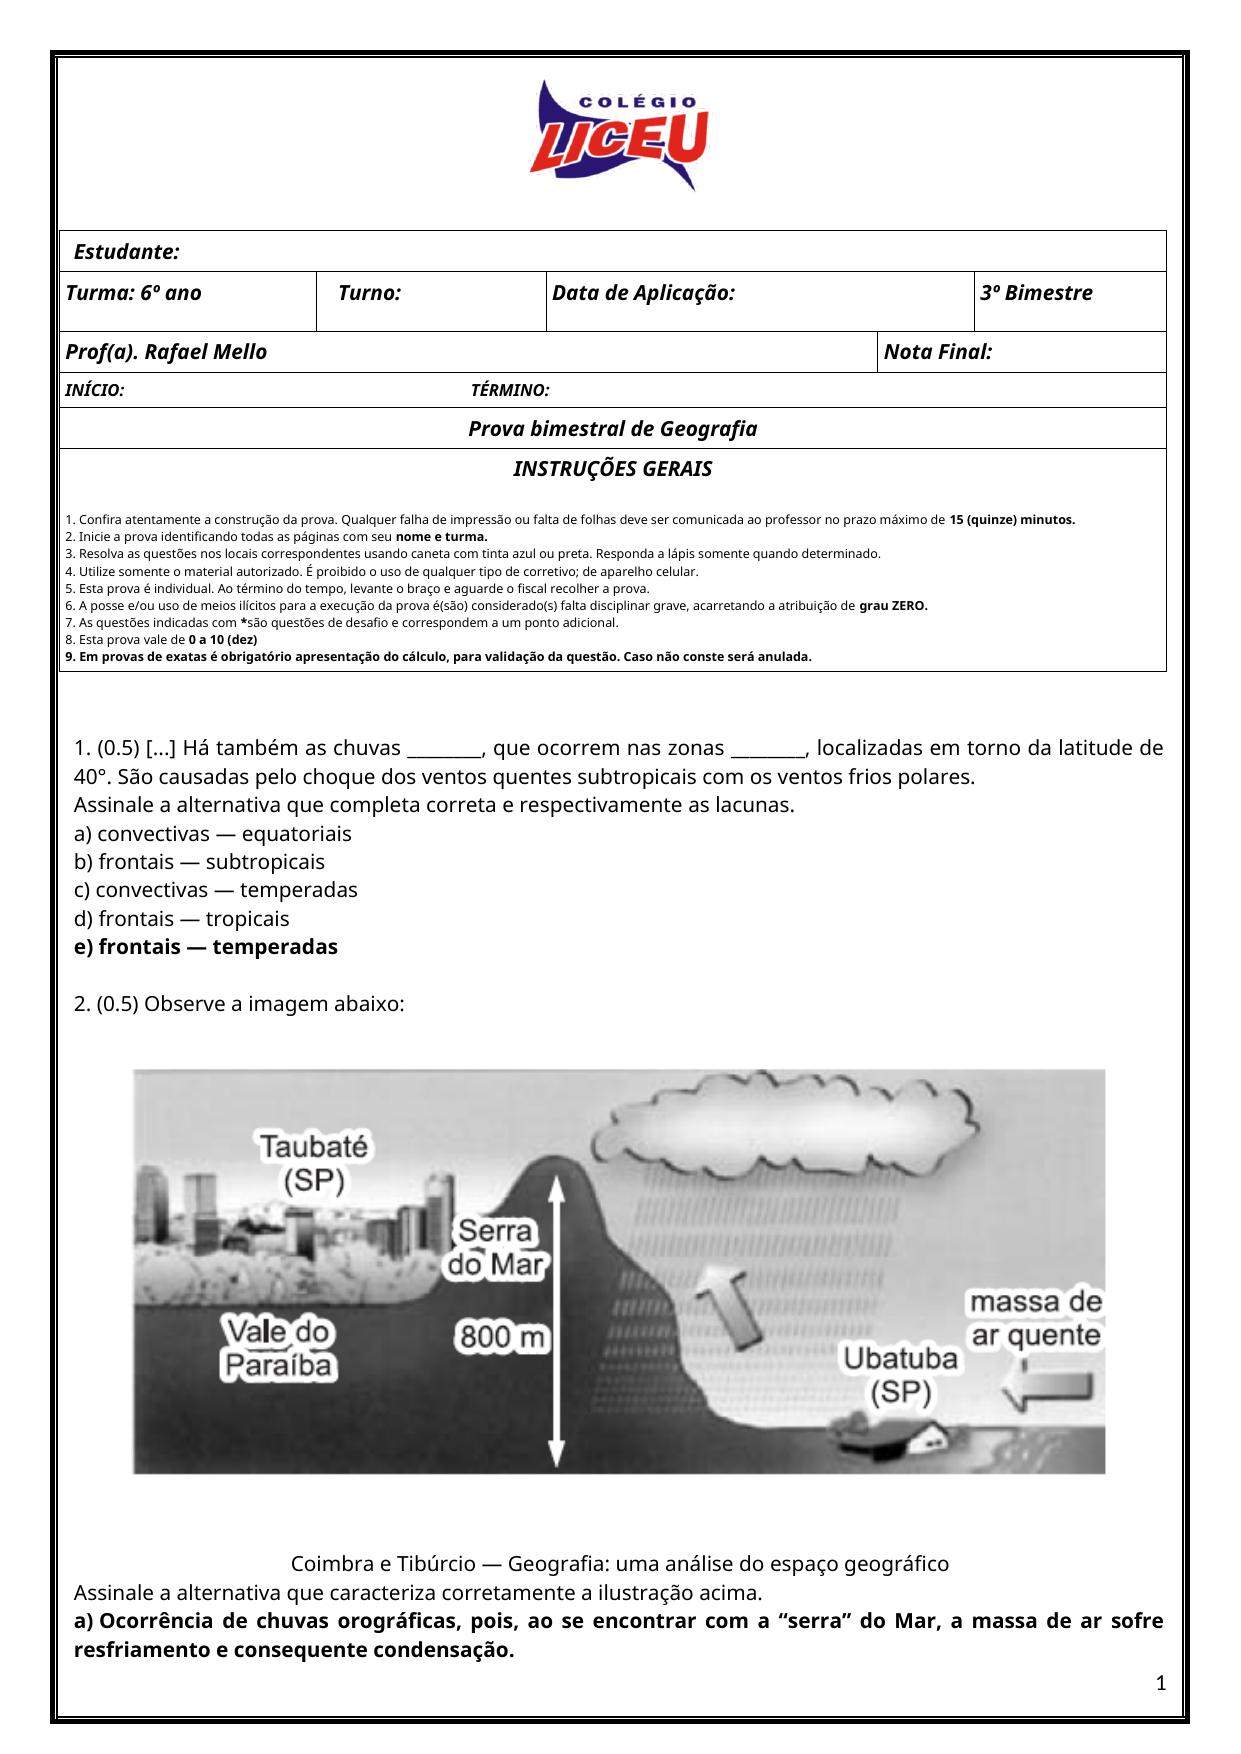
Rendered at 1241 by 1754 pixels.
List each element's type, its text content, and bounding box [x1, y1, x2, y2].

text e) frontais — temperadas [74, 932, 1167, 961]
picture [519, 70, 719, 196]
text d) frontais — tropicais [74, 904, 1167, 932]
table_cell Data de Aplicação: [547, 272, 974, 331]
table_cell Turma: 6º ano [60, 272, 316, 331]
text 1. (0.5) [...] Há também as chuvas ________, que ocorrem nas zonas ________, localizadas em torno da latitude de 40°. São causadas pelo choque dos ventos quentes subtropicais com os ventos frios polares. [74, 733, 1167, 790]
table_cell 3º Bimestre [975, 272, 1166, 331]
table_header Estudante: [60, 231, 1166, 271]
table_cell Turno: [317, 272, 546, 331]
text a) convectivas — equatoriais [74, 819, 1167, 847]
table_cell Nota Final: [878, 332, 1166, 372]
table_cell Prova bimestral de Geografia [60, 408, 1166, 448]
text 2. (0.5) Observe a imagem abaixo: [74, 989, 1167, 1018]
table_cell INÍCIO: TÉRMINO: [60, 373, 1166, 407]
picture [120, 1046, 1121, 1493]
text a) Ocorrência de chuvas orográficas, pois, ao se encontrar com a “serra” do Mar, a massa de ar sofre resfriamento e consequente condensação. [74, 1606, 1167, 1663]
table_cell Prof(a). Rafael Mello [60, 332, 877, 372]
text b) frontais — subtropicais [74, 847, 1167, 876]
text Assinale a alternativa que caracteriza corretamente a ilustração acima. [74, 1578, 1167, 1606]
text c) convectivas — temperadas [74, 876, 1167, 904]
text Assinale a alternativa que completa correta e respectivamente as lacunas. [74, 790, 1167, 819]
table_cell INSTRUÇÕES GERAIS 1. Confira atentamente a construção da prova. Qualquer falha de impressão ou falta de folhas deve ser comunicada ao professor no prazo máximo de 15 (quinze) minutos. 2. Inicie a prova identificando todas as páginas com seu nome e turma. 3. Resolva as questões nos locais correspondentes usando caneta com tinta azul ou preta. Responda a lápis somente quando determinado. 4. Utilize somente o material autorizado. É proibido o uso de qualquer tipo de corretivo; de aparelho celular. 5. Esta prova é individual. Ao término do tempo, levante o braço e aguarde o fiscal recolher a prova. 6. A posse e/ou uso de meios ilícitos para a execução da prova é(são) considerado(s) falta disciplinar grave, acarretando a atribuição de grau ZERO. 7. As questões indicadas com *são questões de desafio e correspondem a um ponto adicional. 8. Esta prova vale de 0 a 10 (dez) 9. Em provas de exatas é obrigatório apresentação do cálculo, para validação da questão. Caso não conste será anulada. [60, 449, 1166, 671]
text Coimbra e Tibúrcio — Geografia: uma análise do espaço geográfico [74, 1549, 1167, 1578]
